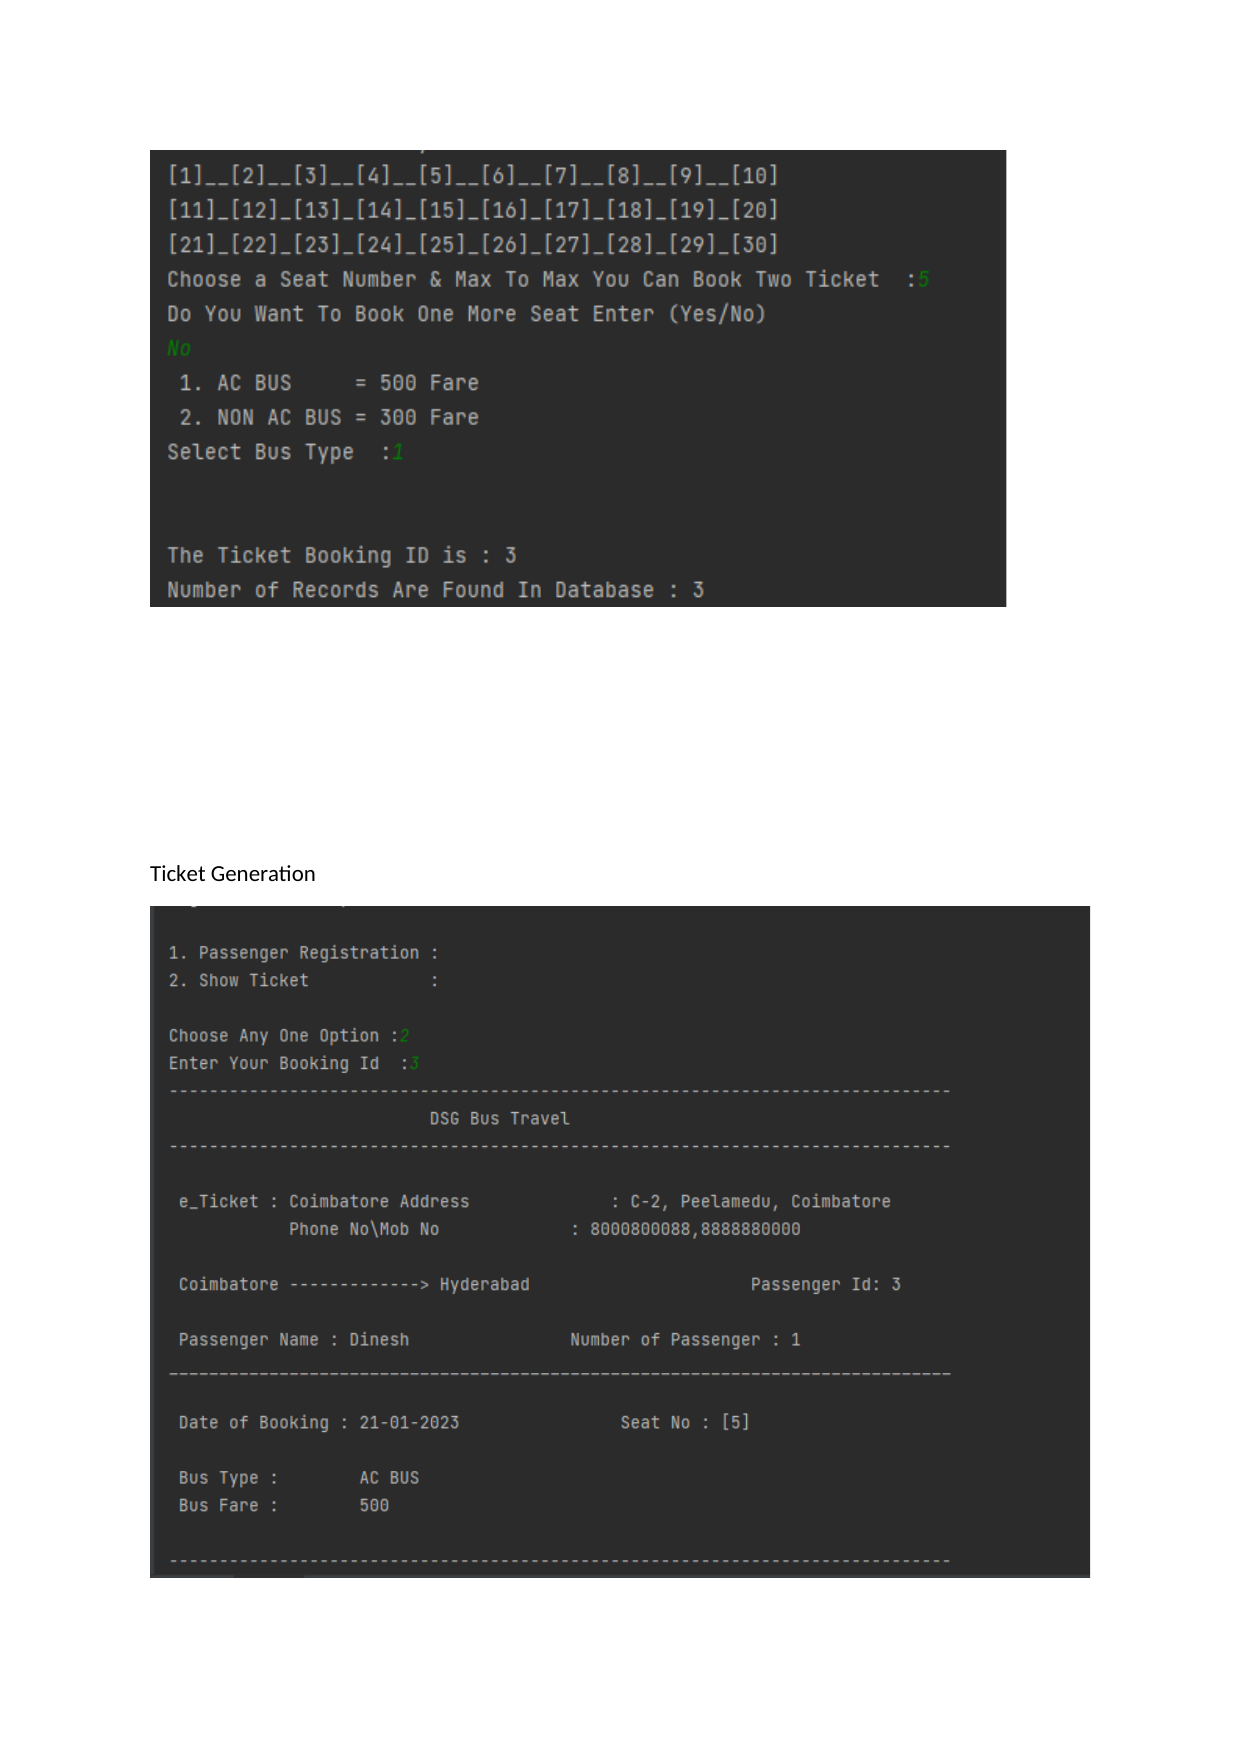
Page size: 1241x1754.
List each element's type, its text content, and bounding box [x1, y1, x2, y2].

picture [150, 906, 1091, 1578]
picture [150, 150, 1007, 607]
text Ticket Generation [150, 859, 1090, 888]
